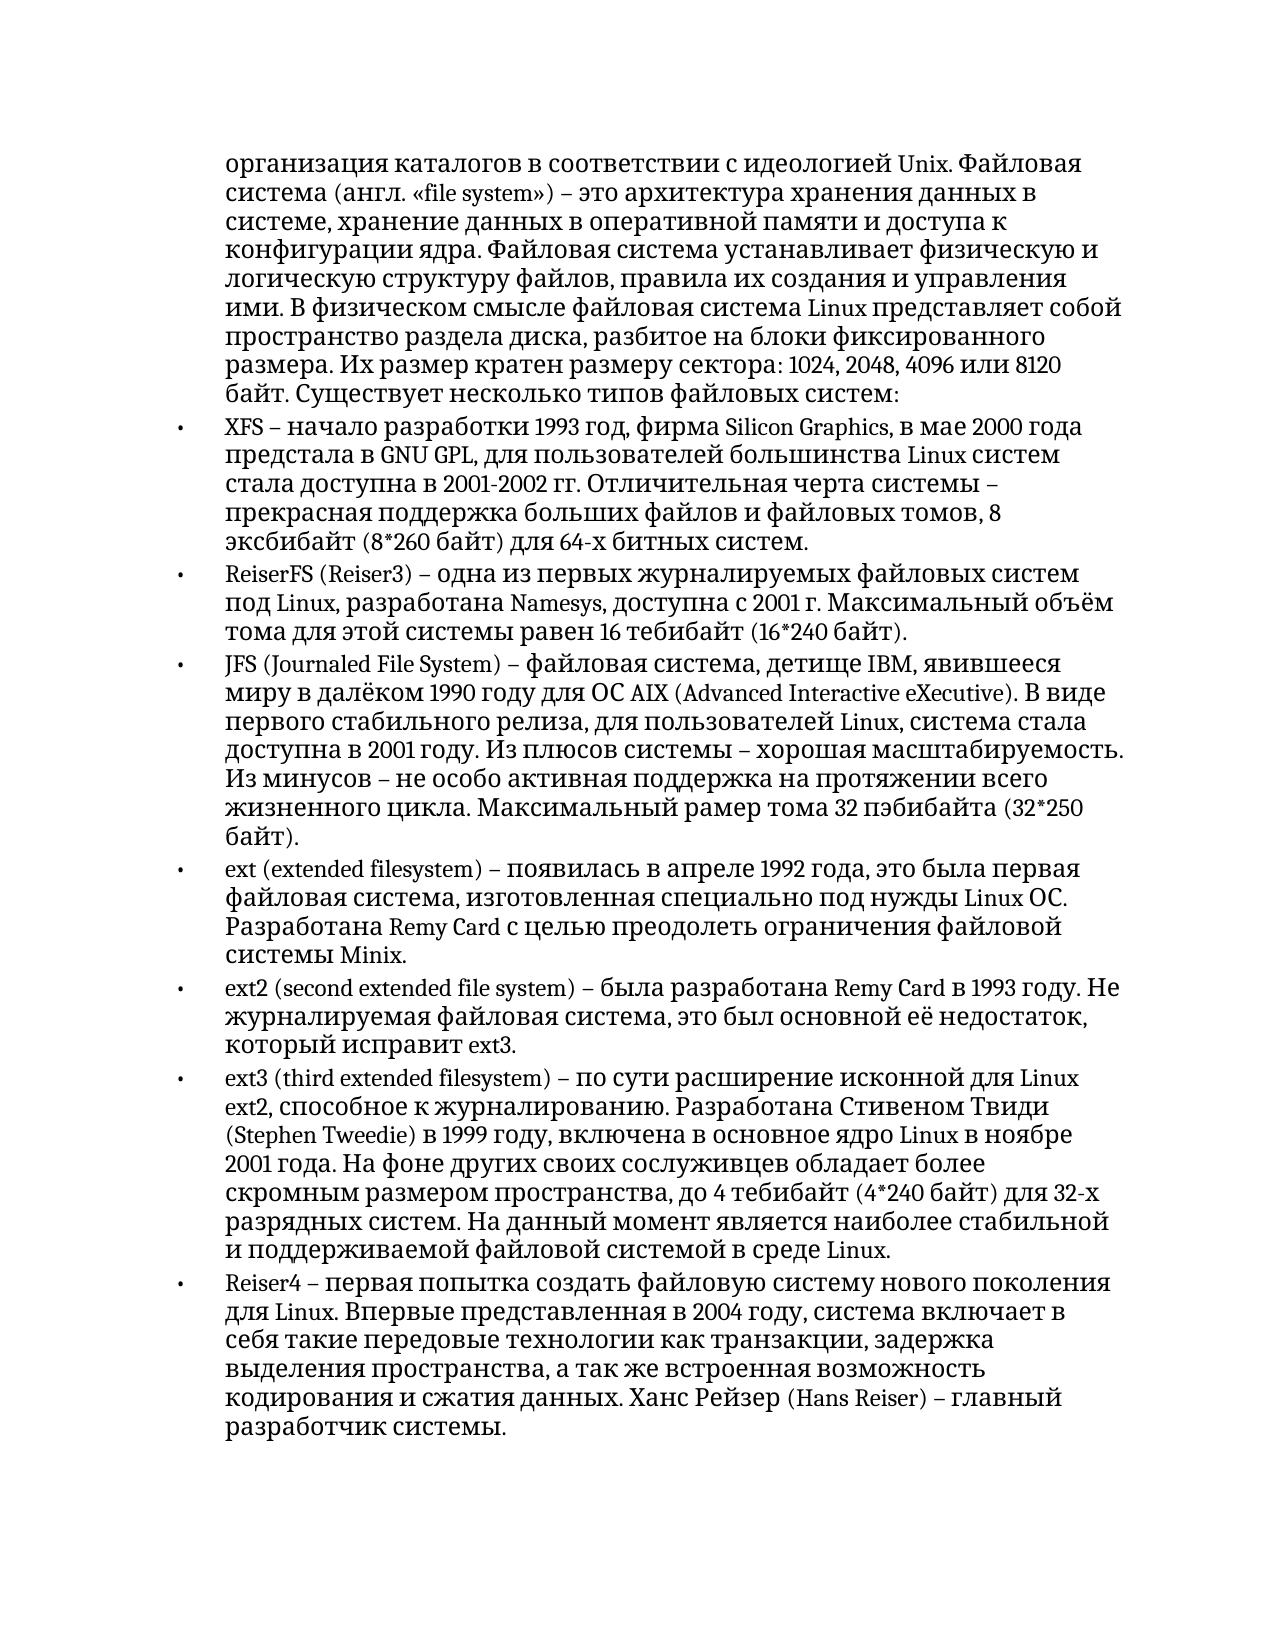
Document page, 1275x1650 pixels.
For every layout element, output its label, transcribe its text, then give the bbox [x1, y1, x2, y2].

list ext2 (second extended file system) – была разработана Remy Card в 1993 году. Не журналируемая файловая система, это был основной её недостаток, который исправит ext3. [175, 974, 1125, 1060]
list ext (extended filesystem) – появилась в апреле 1992 года, это была первая файловая система, изготовленная специально под нужды Linux ОС. Разработана Remy Card с целью преодолеть ограничения файловой системы Minix. [175, 855, 1125, 970]
list XFS – начало разработки 1993 год, фирма Silicon Graphics, в мае 2000 года предстала в GNU GPL, для пользователей большинства Linux систем стала доступна в 2001-2002 гг. Отличительная черта системы – прекрасная поддержка больших файлов и файловых томов, 8 эксбибайт (8*260 байт) для 64-х битных систем. [175, 412, 1125, 556]
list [175, 150, 1125, 409]
list JFS (Journaled File System) – файловая система, детище IBM, явившееся миру в далёком 1990 году для ОС AIX (Advanced Interactive eXecutive). В виде первого стабильного релиза, для пользователей Linux, система стала доступна в 2001 году. Из плюсов системы – хорошая масштабируемость. Из минусов – не особо активная поддержка на протяжении всего жизненного цикла. Максимальный рамер тома 32 пэбибайта (32*250 байт). [175, 650, 1125, 851]
list Reiser4 – первая попытка создать файловую систему нового поколения для Linux. Впервые представленная в 2004 году, система включает в себя такие передовые технологии как транзакции, задержка выделения пространства, а так же встроенная возможность кодирования и сжатия данных. Ханс Рейзер (Hans Reiser) – главный разработчик системы. [175, 1269, 1125, 1441]
list ext3 (third extended filesystem) – по сути расширение исконной для Linux ext2, способное к журналированию. Разработана Стивеном Твиди (Stephen Tweedie) в 1999 году, включена в основное ядро Linux в ноябре 2001 года. На фоне других своих сослуживцев обладает более скромным размером пространства, до 4 тебибайт (4*240 байт) для 32-х разрядных систем. На данный момент является наиболее стабильной и поддерживаемой файловой системой в среде Linux. [175, 1064, 1125, 1265]
list ReiserFS (Reiser3) – одна из первых журналируемых файловых систем под Linux, разработана Namesys, доступна с 2001 г. Максимальный объём тома для этой системы равен 16 тебибайт (16*240 байт). [175, 560, 1125, 646]
